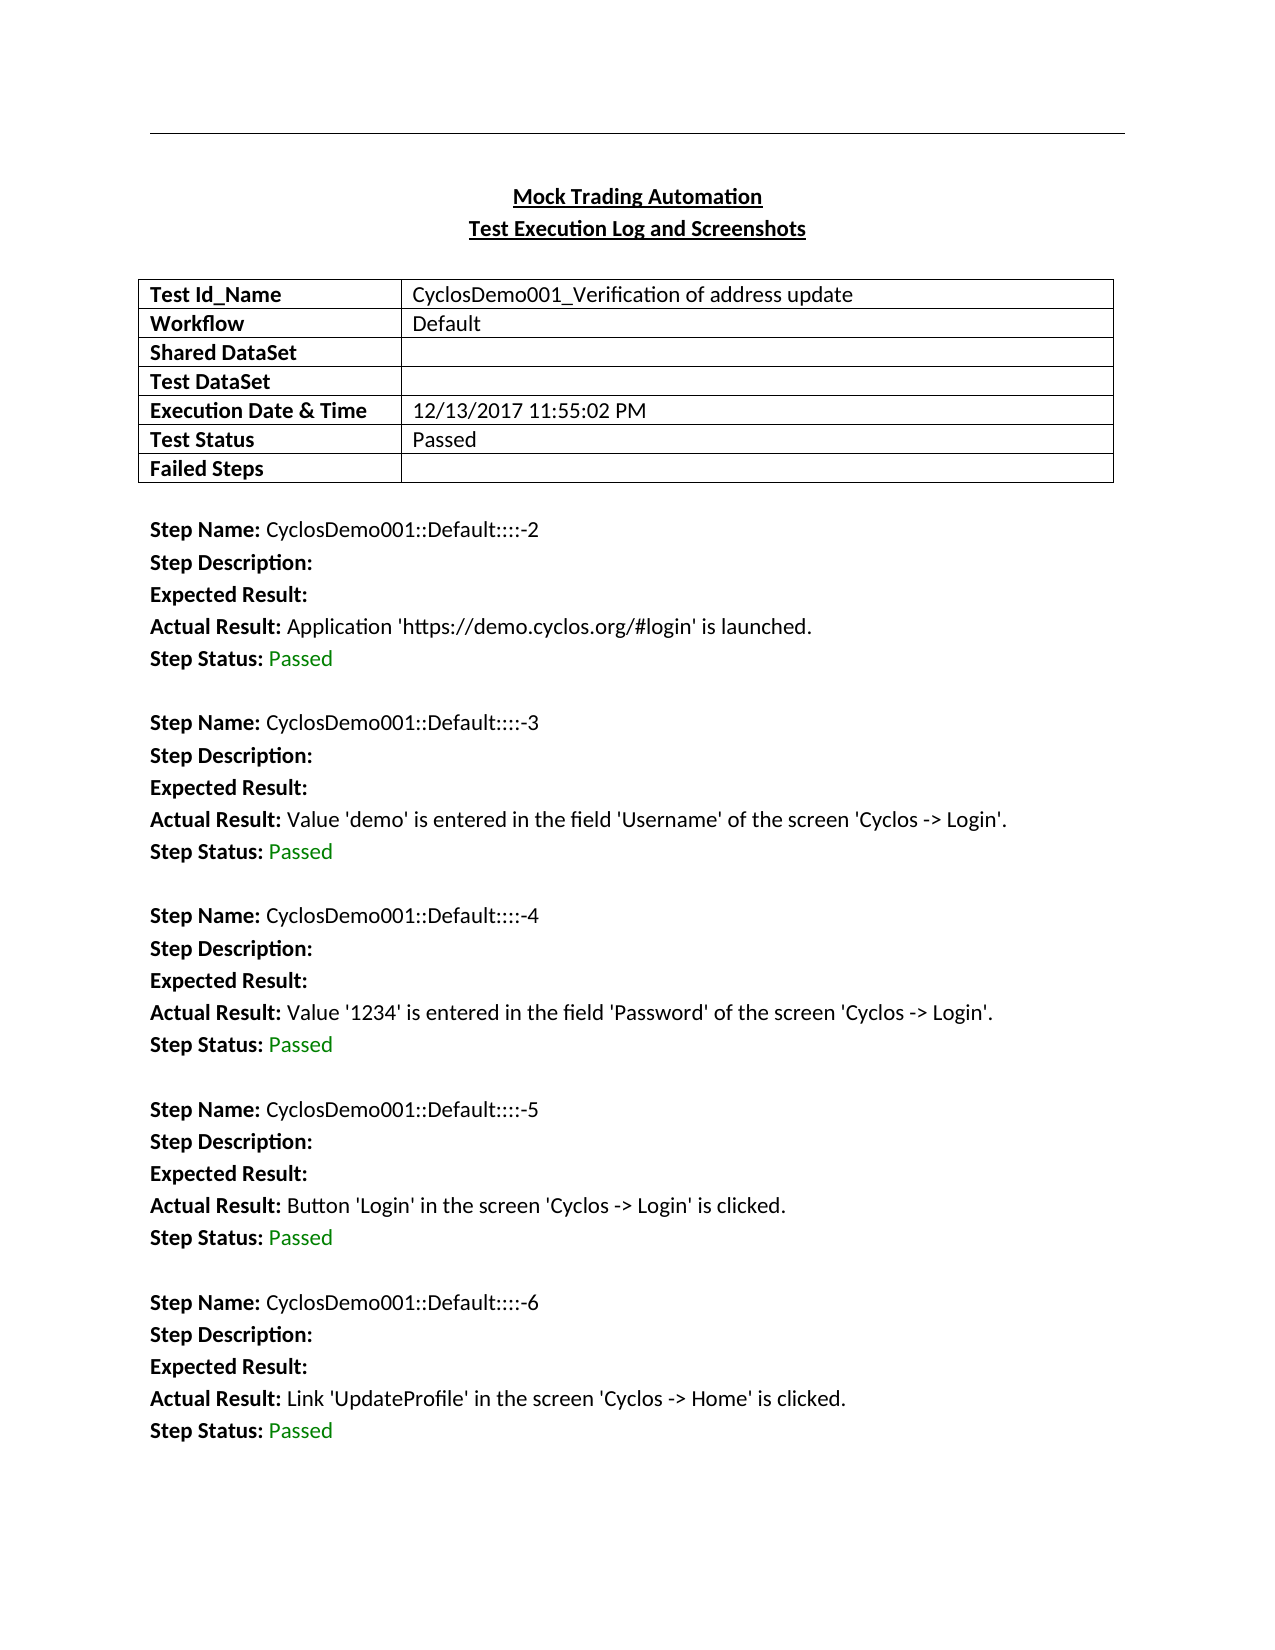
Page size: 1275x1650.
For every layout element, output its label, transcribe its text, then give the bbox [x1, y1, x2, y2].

table_header CyclosDemo001_Verification of address update [402, 280, 1113, 308]
text Expected Result: [150, 1159, 1125, 1187]
text Actual Result: Button 'Login' in the screen 'Cyclos -> Login' is clicked. [150, 1191, 1125, 1219]
text Step Status: Passed [150, 1030, 1125, 1058]
text Step Status: Passed [150, 1417, 1125, 1445]
text Expected Result: [150, 1352, 1125, 1380]
text Step Status: Passed [150, 837, 1125, 865]
table_cell [402, 454, 1113, 482]
text Actual Result: Application 'https://demo.cyclos.org/#login' is launched. [150, 612, 1125, 640]
text Step Status: Passed [150, 644, 1125, 672]
table_cell 12/13/2017 11:55:02 PM [402, 396, 1113, 424]
text Step Name: CyclosDemo001::Default::::-4 [150, 902, 1125, 930]
table_cell Shared DataSet [139, 338, 401, 366]
text Actual Result: Link 'UpdateProfile' in the screen 'Cyclos -> Home' is clicked. [150, 1384, 1125, 1412]
text Step Description: [150, 934, 1125, 962]
text Step Description: [150, 1127, 1125, 1155]
text Expected Result: [150, 773, 1125, 801]
text Step Description: [150, 741, 1125, 769]
text Step Status: Passed [150, 1223, 1125, 1252]
table_cell Passed [402, 425, 1113, 453]
table_cell Failed Steps [139, 454, 401, 482]
table_header Test Id_Name [139, 280, 401, 308]
table_cell Test Status [139, 425, 401, 453]
text Mock Trading Automation [150, 182, 1125, 210]
text Test Execution Log and Screenshots [150, 214, 1125, 242]
text Step Name: CyclosDemo001::Default::::-2 [150, 515, 1125, 543]
text Actual Result: Value 'demo' is entered in the field 'Username' of the screen 'Cyclos -> Login'. [150, 805, 1125, 833]
text Expected Result: [150, 966, 1125, 994]
text Step Name: CyclosDemo001::Default::::-5 [150, 1095, 1125, 1123]
table_cell Test DataSet [139, 367, 401, 395]
text Expected Result: [150, 580, 1125, 608]
table_cell Default [402, 309, 1113, 337]
table_cell Workflow [139, 309, 401, 337]
text Step Name: CyclosDemo001::Default::::-6 [150, 1288, 1125, 1316]
table_cell Execution Date & Time [139, 396, 401, 424]
table_cell [402, 367, 1113, 395]
text Step Description: [150, 1320, 1125, 1348]
text Actual Result: Value '1234' is entered in the field 'Password' of the screen 'Cyclos -> Login'. [150, 998, 1125, 1026]
text Step Name: CyclosDemo001::Default::::-3 [150, 708, 1125, 737]
table_cell [402, 338, 1113, 366]
text Step Description: [150, 548, 1125, 576]
